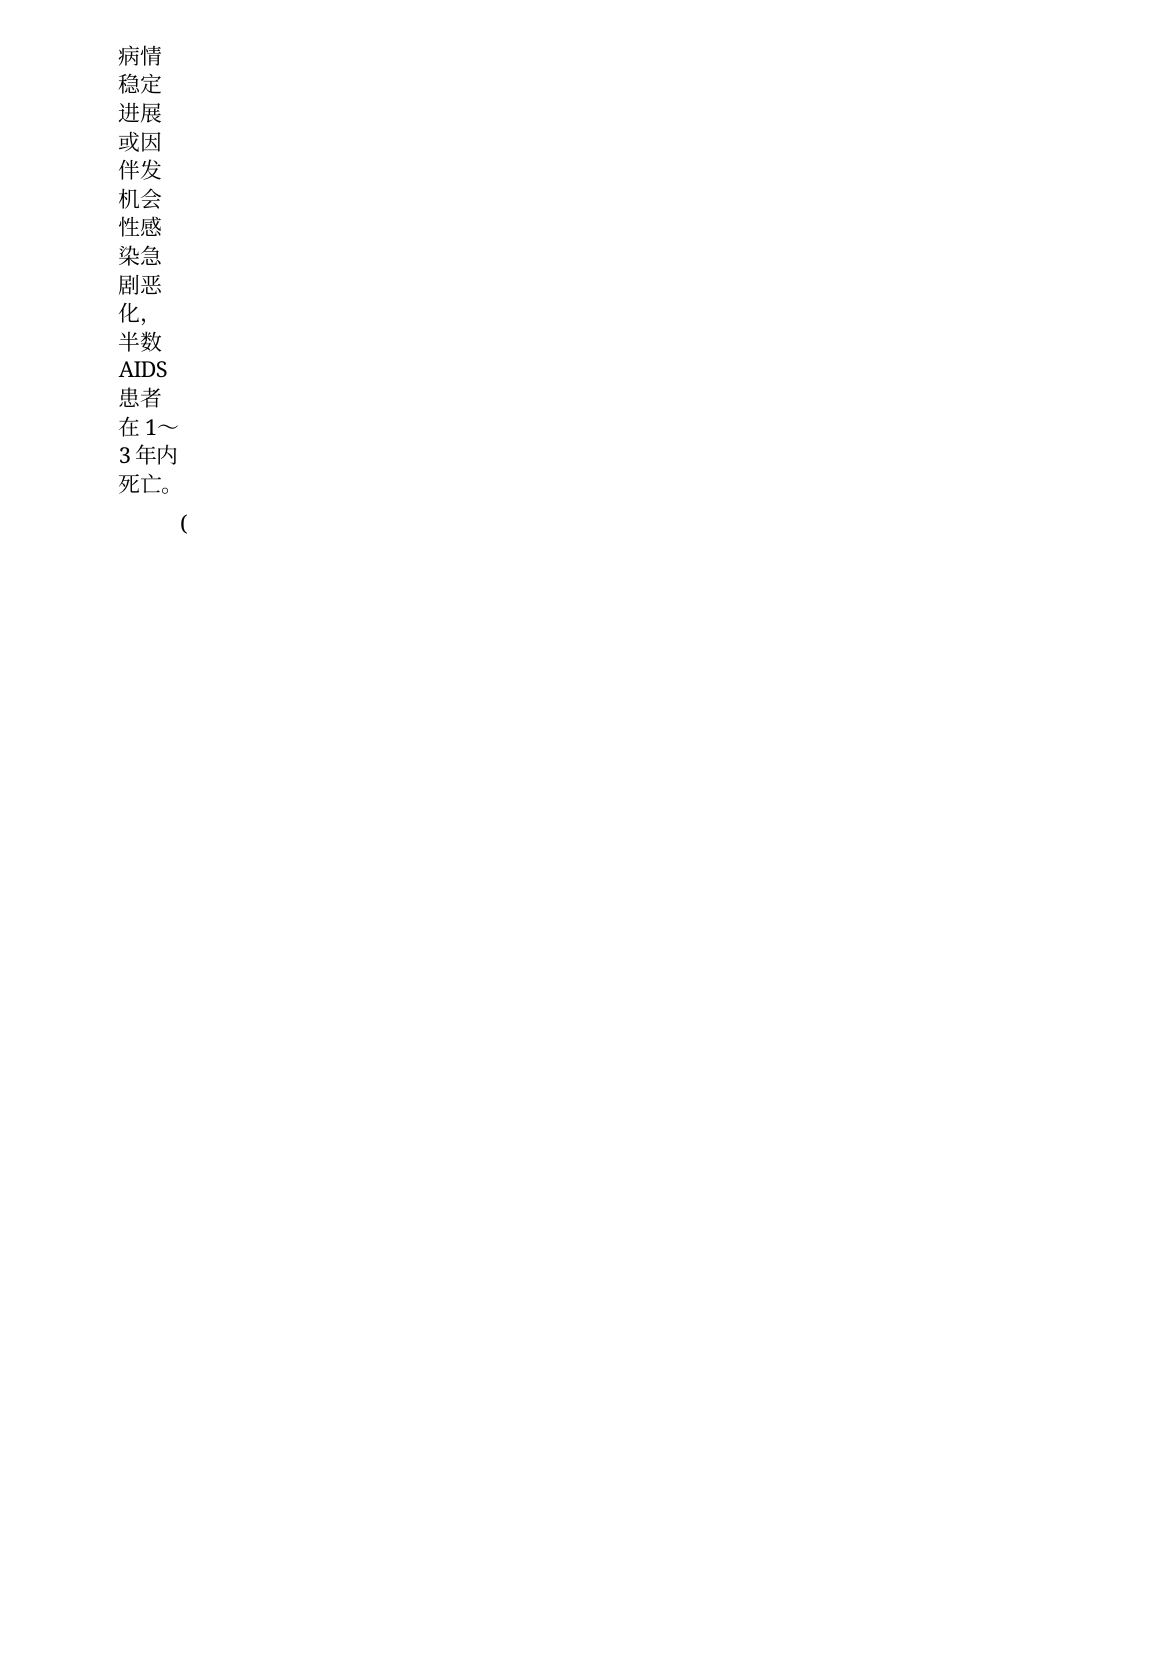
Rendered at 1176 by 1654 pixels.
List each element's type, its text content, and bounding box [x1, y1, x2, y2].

text 病情稳定进展或因伴发机会性感染急剧恶化，半数AIDS 患者在1～3年内死亡。 [119, 42, 182, 499]
